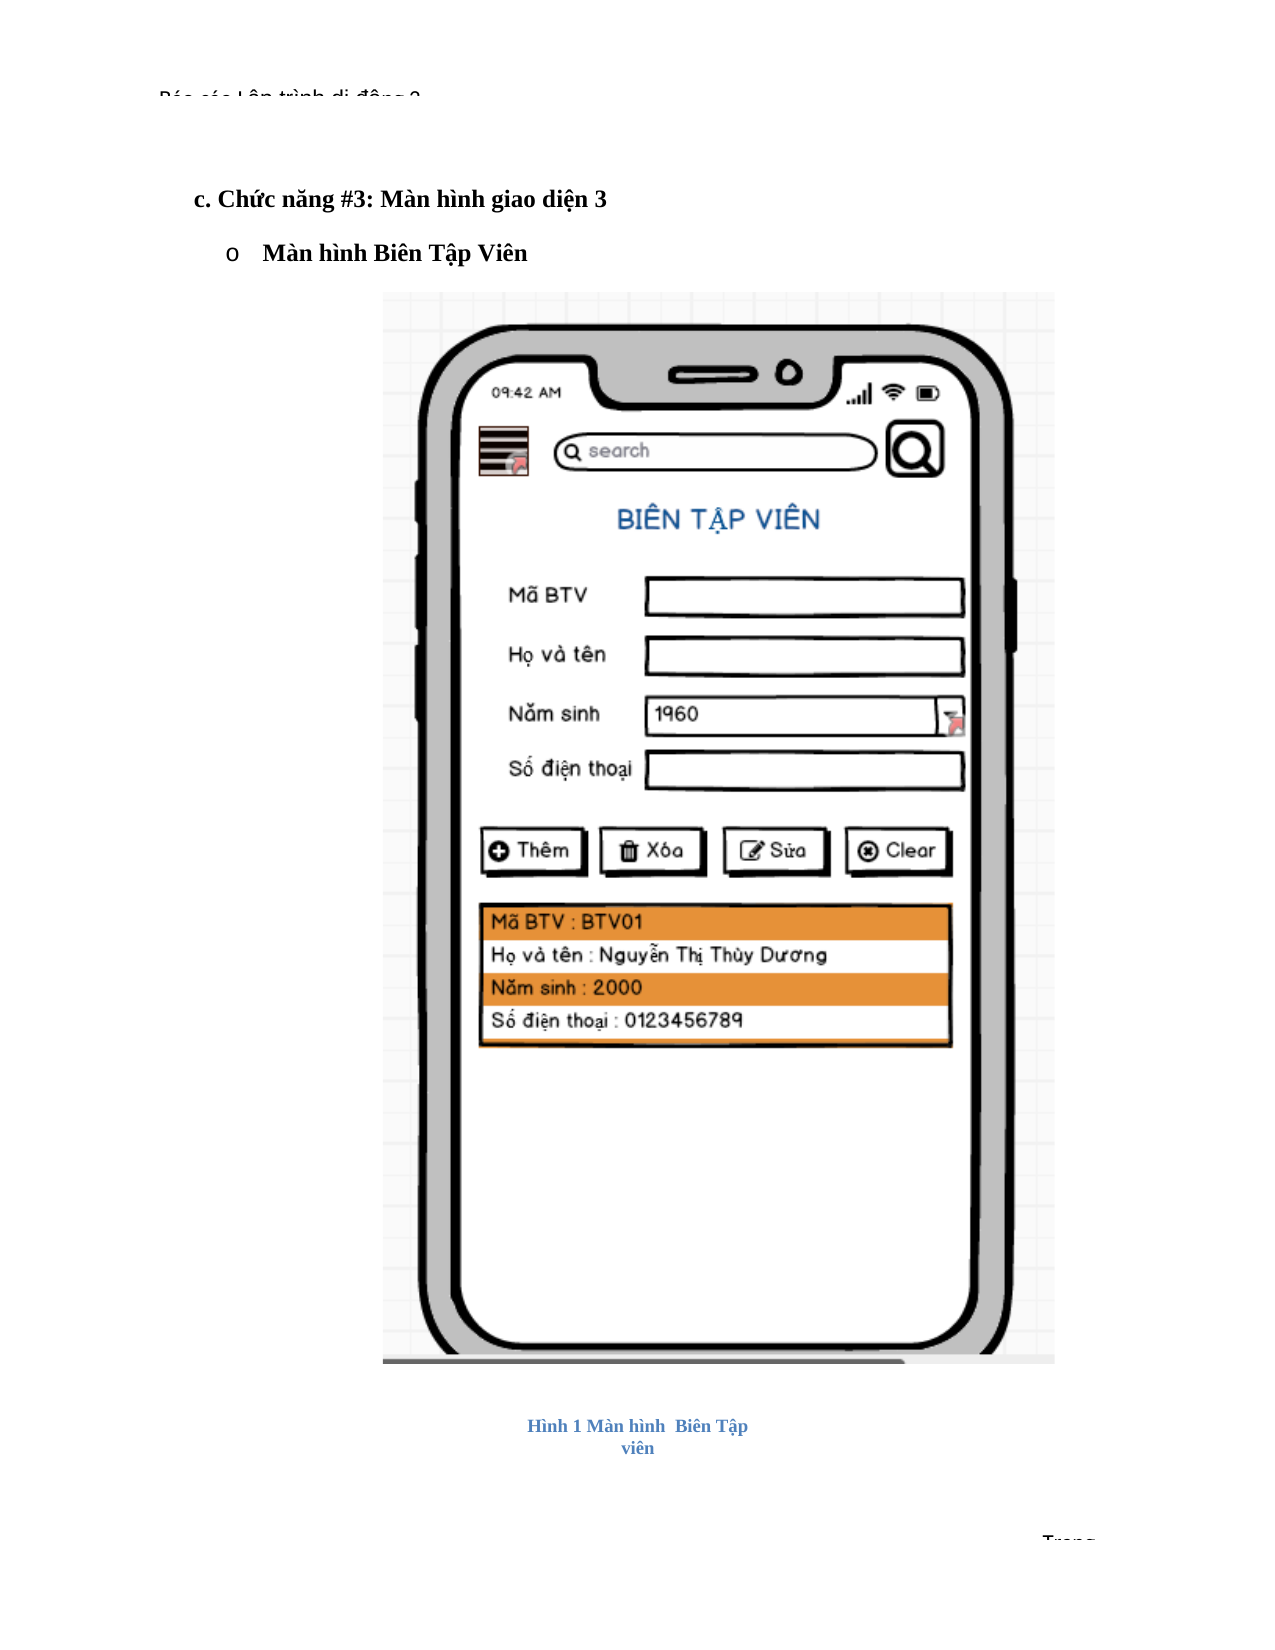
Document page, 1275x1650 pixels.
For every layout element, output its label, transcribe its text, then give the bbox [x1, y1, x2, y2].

picture [382, 292, 1055, 1364]
text c. Chức năng #3: Màn hình giao diện 3 [194, 184, 1135, 213]
text Hình 1 Màn hình Biên Tập viên [510, 1415, 765, 1458]
text o Màn hình Biên Tập Viên [225, 238, 1135, 269]
